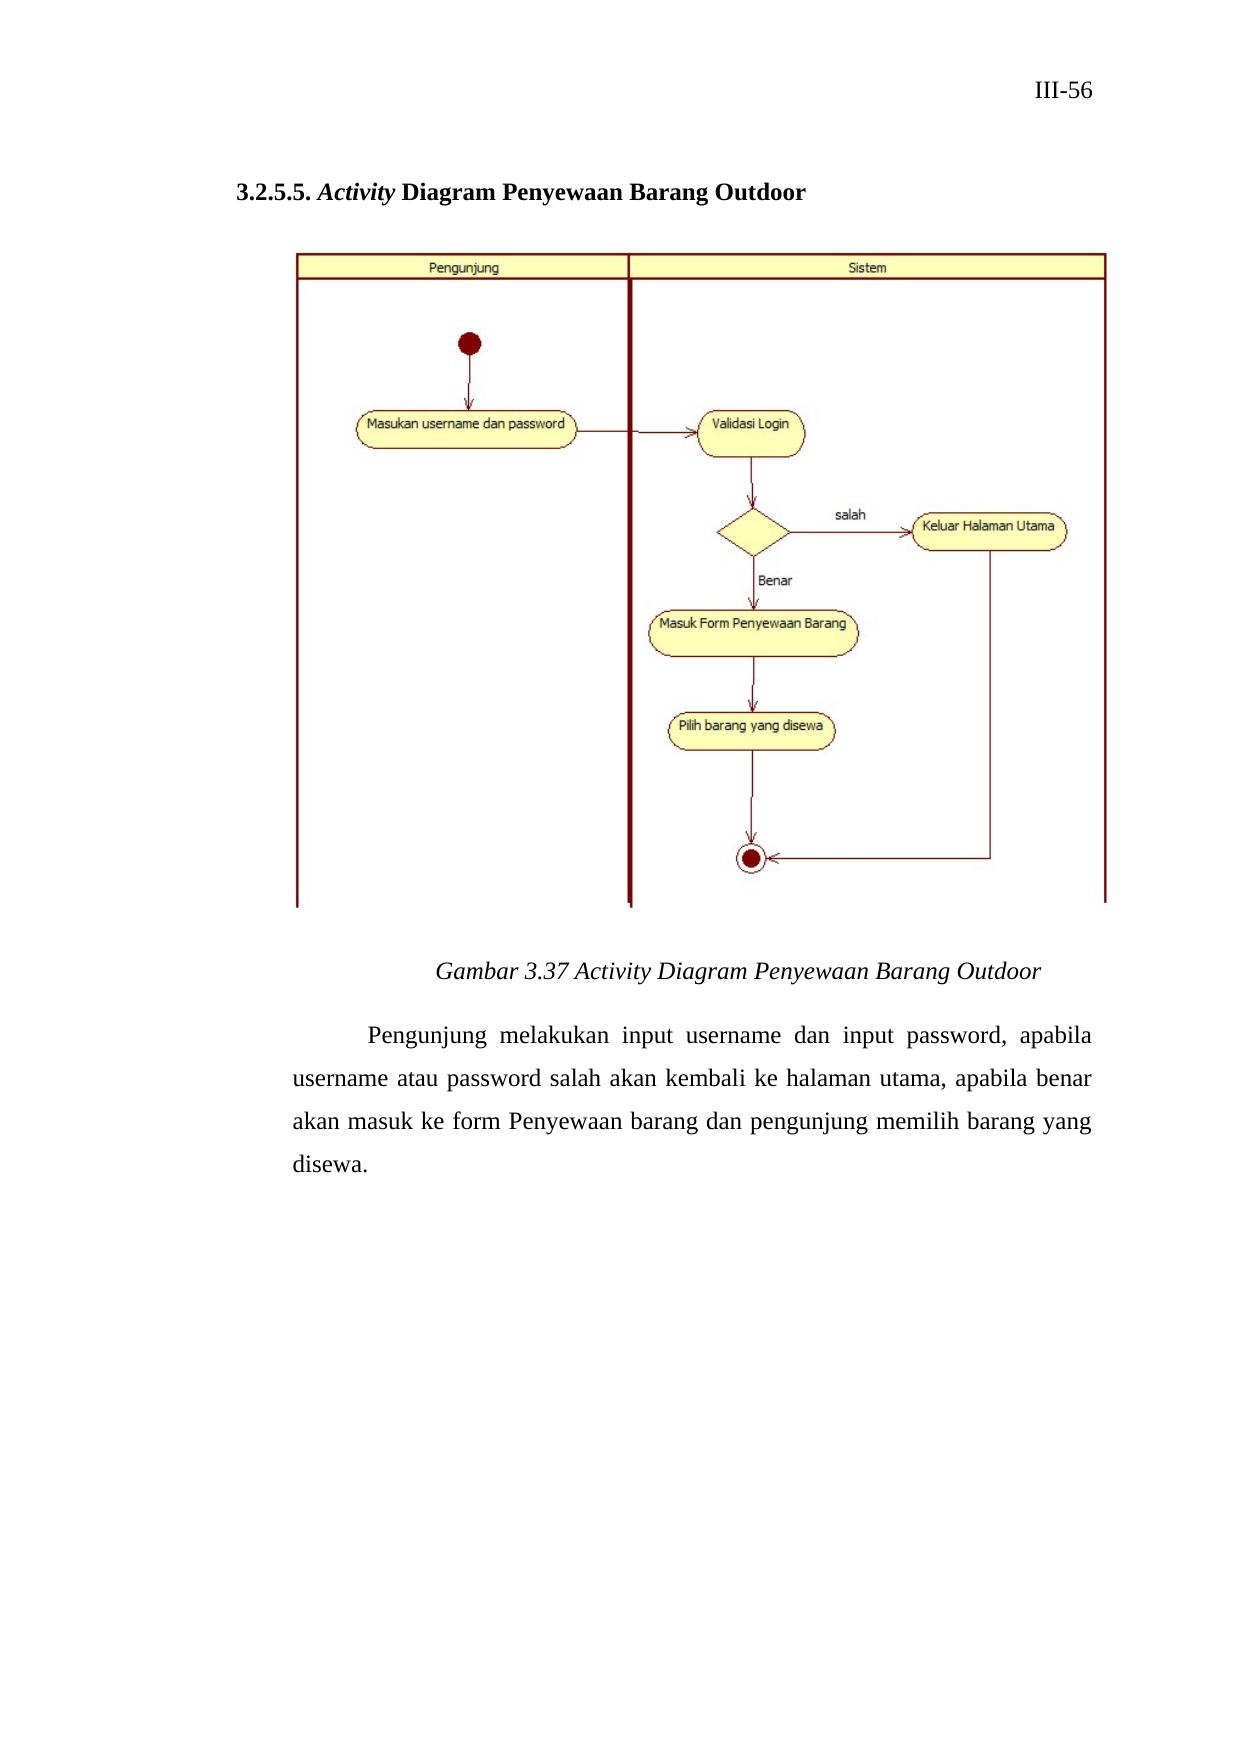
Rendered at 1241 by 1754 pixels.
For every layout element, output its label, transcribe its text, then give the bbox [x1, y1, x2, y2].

text Gambar 3.37 Activity Diagram Penyewaan Barang Outdoor [311, 956, 1092, 985]
text Pengunjung melakukan input username dan input password, apabila username atau password salah akan kembali ke halaman utama, apabila benar akan masuk ke form Penyewaan barang dan pengunjung memilih barang yang disewa. [292, 1020, 1092, 1178]
picture [273, 231, 1130, 931]
text 3.2.5.5. Activity Diagram Penyewaan Barang Outdoor [236, 177, 1092, 206]
